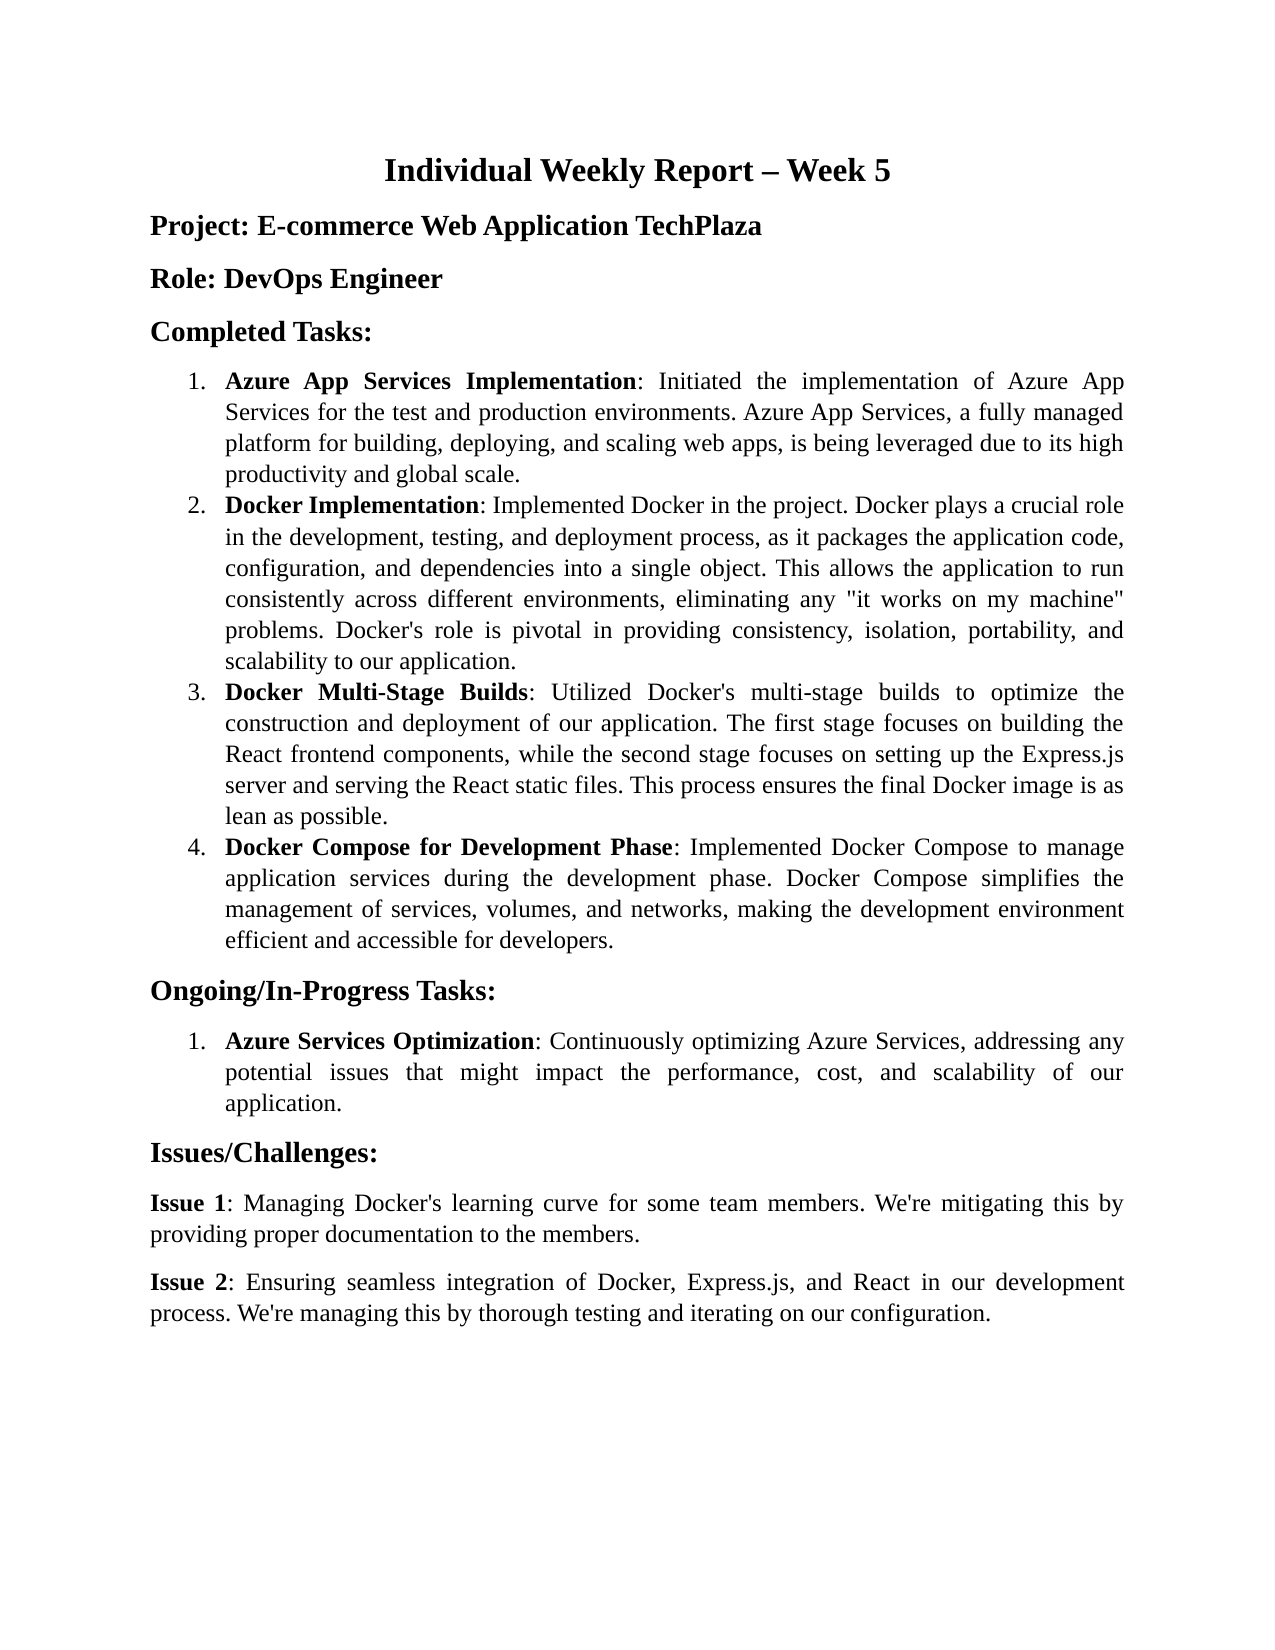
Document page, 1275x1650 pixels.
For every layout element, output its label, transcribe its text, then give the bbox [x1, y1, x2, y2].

text Issue 1: Managing Docker's learning curve for some team members. We're mitigating this by providing proper documentation to the members. [150, 1188, 1125, 1248]
text Completed Tasks: [150, 314, 1125, 347]
text Issues/Challenges: [150, 1136, 1125, 1169]
list Docker Multi-Stage Builds: Utilized Docker's multi-stage builds to optimize the construction and deployment of our application. The first stage focuses on building the React frontend components, while the second stage focuses on setting up the Express.js server and serving the React static files. This process ensures the final Docker image is as lean as possible. [187, 677, 1125, 830]
text Issue 2: Ensuring seamless integration of Docker, Express.js, and React in our development process. We're managing this by thorough testing and iterating on our configuration. [150, 1267, 1125, 1327]
text Ongoing/In-Progress Tasks: [150, 973, 1125, 1006]
text Role: DevOps Engineer [150, 261, 1125, 294]
list Azure App Services Implementation: Initiated the implementation of Azure App Services for the test and production environments. Azure App Services, a fully managed platform for building, deploying, and scaling web apps, is being leveraged due to its high productivity and global scale. [187, 366, 1125, 488]
list Azure Services Optimization: Continuously optimizing Azure Services, addressing any potential issues that might impact the performance, cost, and scalability of our application. [187, 1026, 1125, 1117]
list Docker Implementation: Implemented Docker in the project. Docker plays a crucial role in the development, testing, and deployment process, as it packages the application code, configuration, and dependencies into a single object. This allows the application to run consistently across different environments, eliminating any "it works on my machine" problems. Docker's role is pivotal in providing consistency, isolation, portability, and scalability to our application. [187, 491, 1125, 674]
text Project: E-commerce Web Application TechPlaza [150, 208, 1125, 242]
list Docker Compose for Development Phase: Implemented Docker Compose to manage application services during the development phase. Docker Compose simplifies the management of services, volumes, and networks, making the development environment efficient and accessible for developers. [187, 832, 1125, 954]
text Individual Weekly Report – Week 5 [150, 150, 1125, 188]
